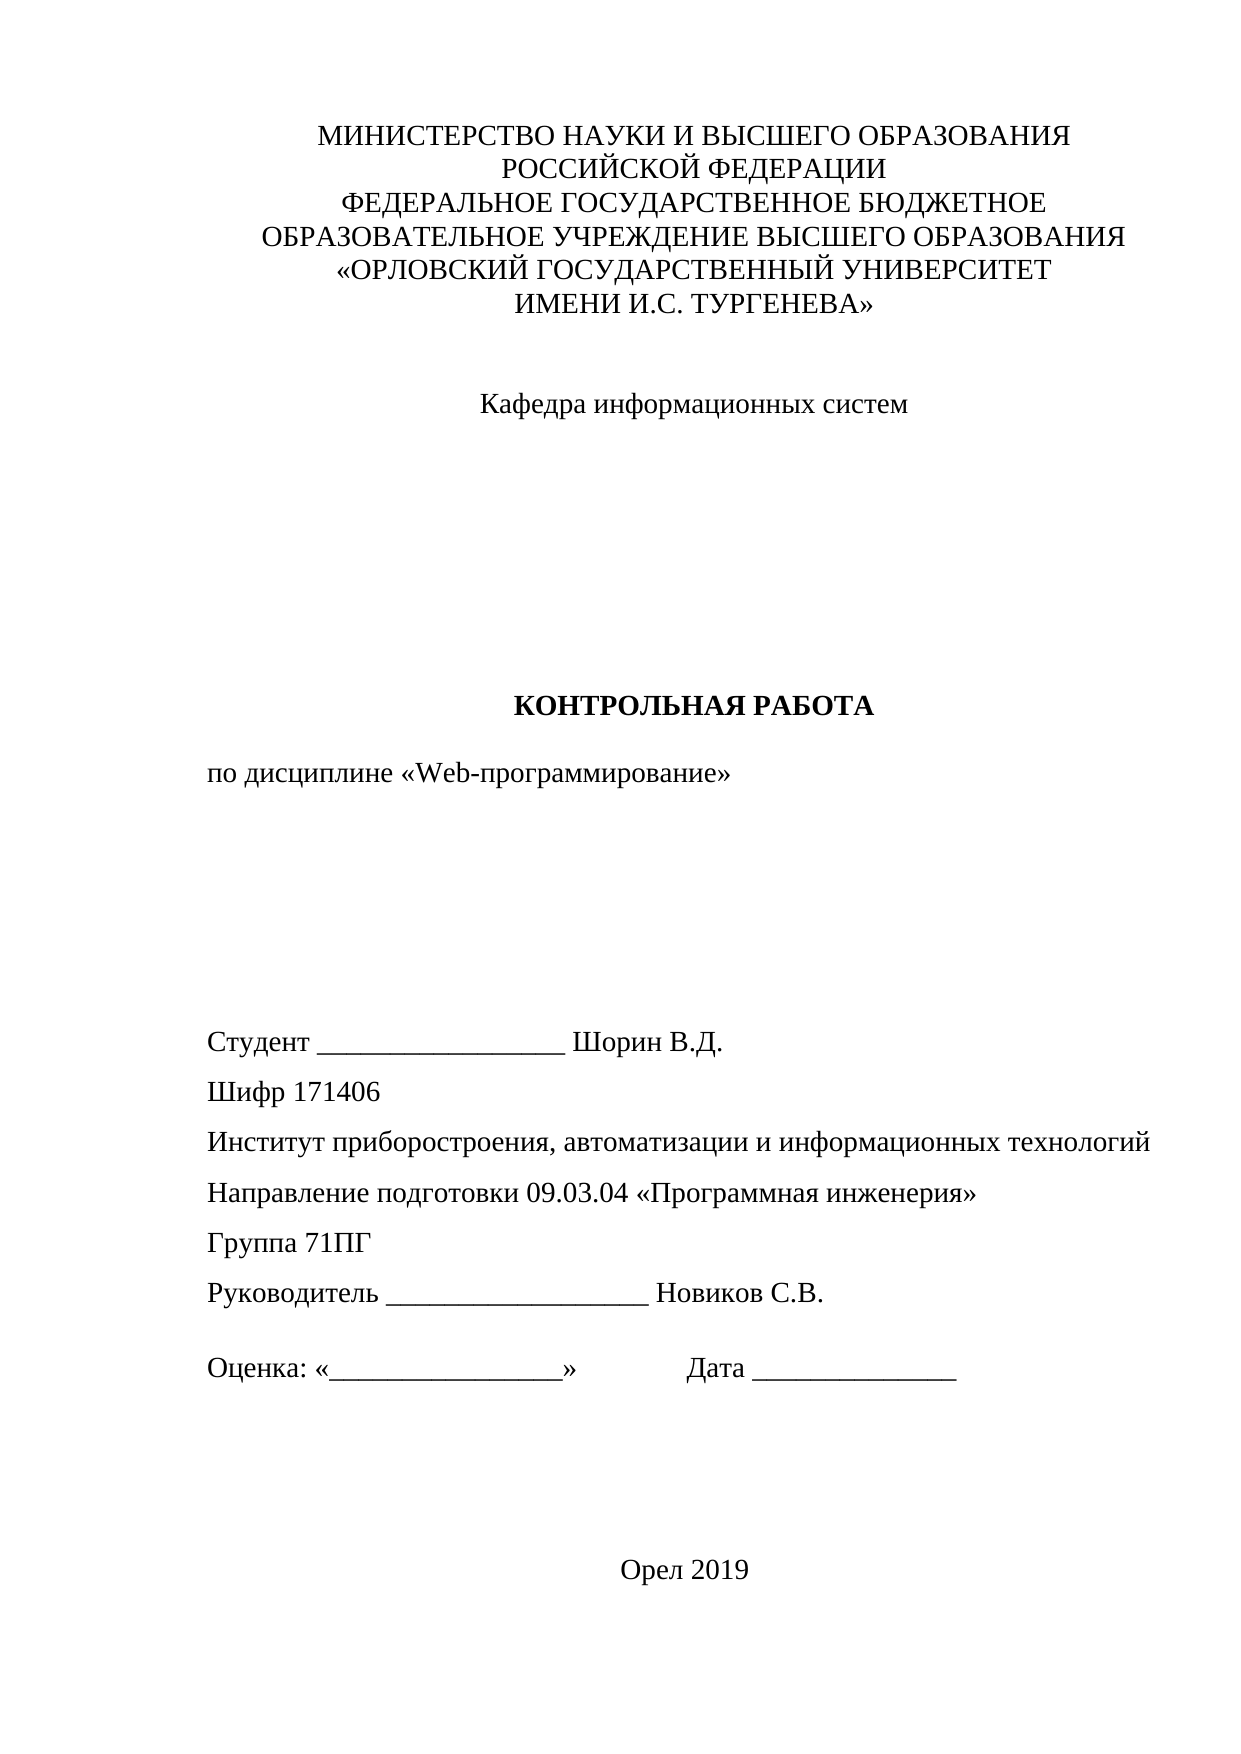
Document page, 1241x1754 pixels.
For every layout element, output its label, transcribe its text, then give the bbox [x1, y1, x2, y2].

text Группа 71ПГ [207, 1225, 1181, 1258]
text МИНИСТЕРСТВО НАУКИ И ВЫСШЕГО ОБРАЗОВАНИЯ [207, 118, 1181, 152]
text Кафедра информационных систем [207, 386, 1181, 420]
text по дисциплине «Web-программирование» [207, 755, 1181, 789]
text ОБРАЗОВАТЕЛЬНОЕ УЧРЕЖДЕНИЕ ВЫСШЕГО ОБРАЗОВАНИЯ [207, 219, 1181, 252]
text Руководитель __________________ Новиков С.В. [207, 1275, 1181, 1309]
text Оценка: «________________» Дата ______________ [207, 1351, 1181, 1384]
text Орел 2019 [207, 1552, 1181, 1585]
text РОССИЙСКОЙ ФЕДЕРАЦИИ [207, 152, 1181, 185]
text ИМЕНИ И.С. ТУРГЕНЕВА» [207, 286, 1181, 319]
text Шифр 171406 [207, 1074, 1181, 1108]
text Институт приборостроения, автоматизации и информационных технологий [207, 1124, 1181, 1158]
text КОНТРОЛЬНАЯ РАБОТА [207, 688, 1181, 722]
text Студент _________________ Шорин В.Д. [207, 1024, 1181, 1057]
text ФЕДЕРАЛЬНОЕ ГОСУДАРСТВЕННОЕ БЮДЖЕТНОЕ [207, 185, 1181, 219]
text Направление подготовки 09.03.04 «Программная инженерия» [207, 1175, 1181, 1208]
text «ОРЛОВСКИЙ ГОСУДАРСТВЕННЫЙ УНИВЕРСИТЕТ [207, 252, 1181, 286]
